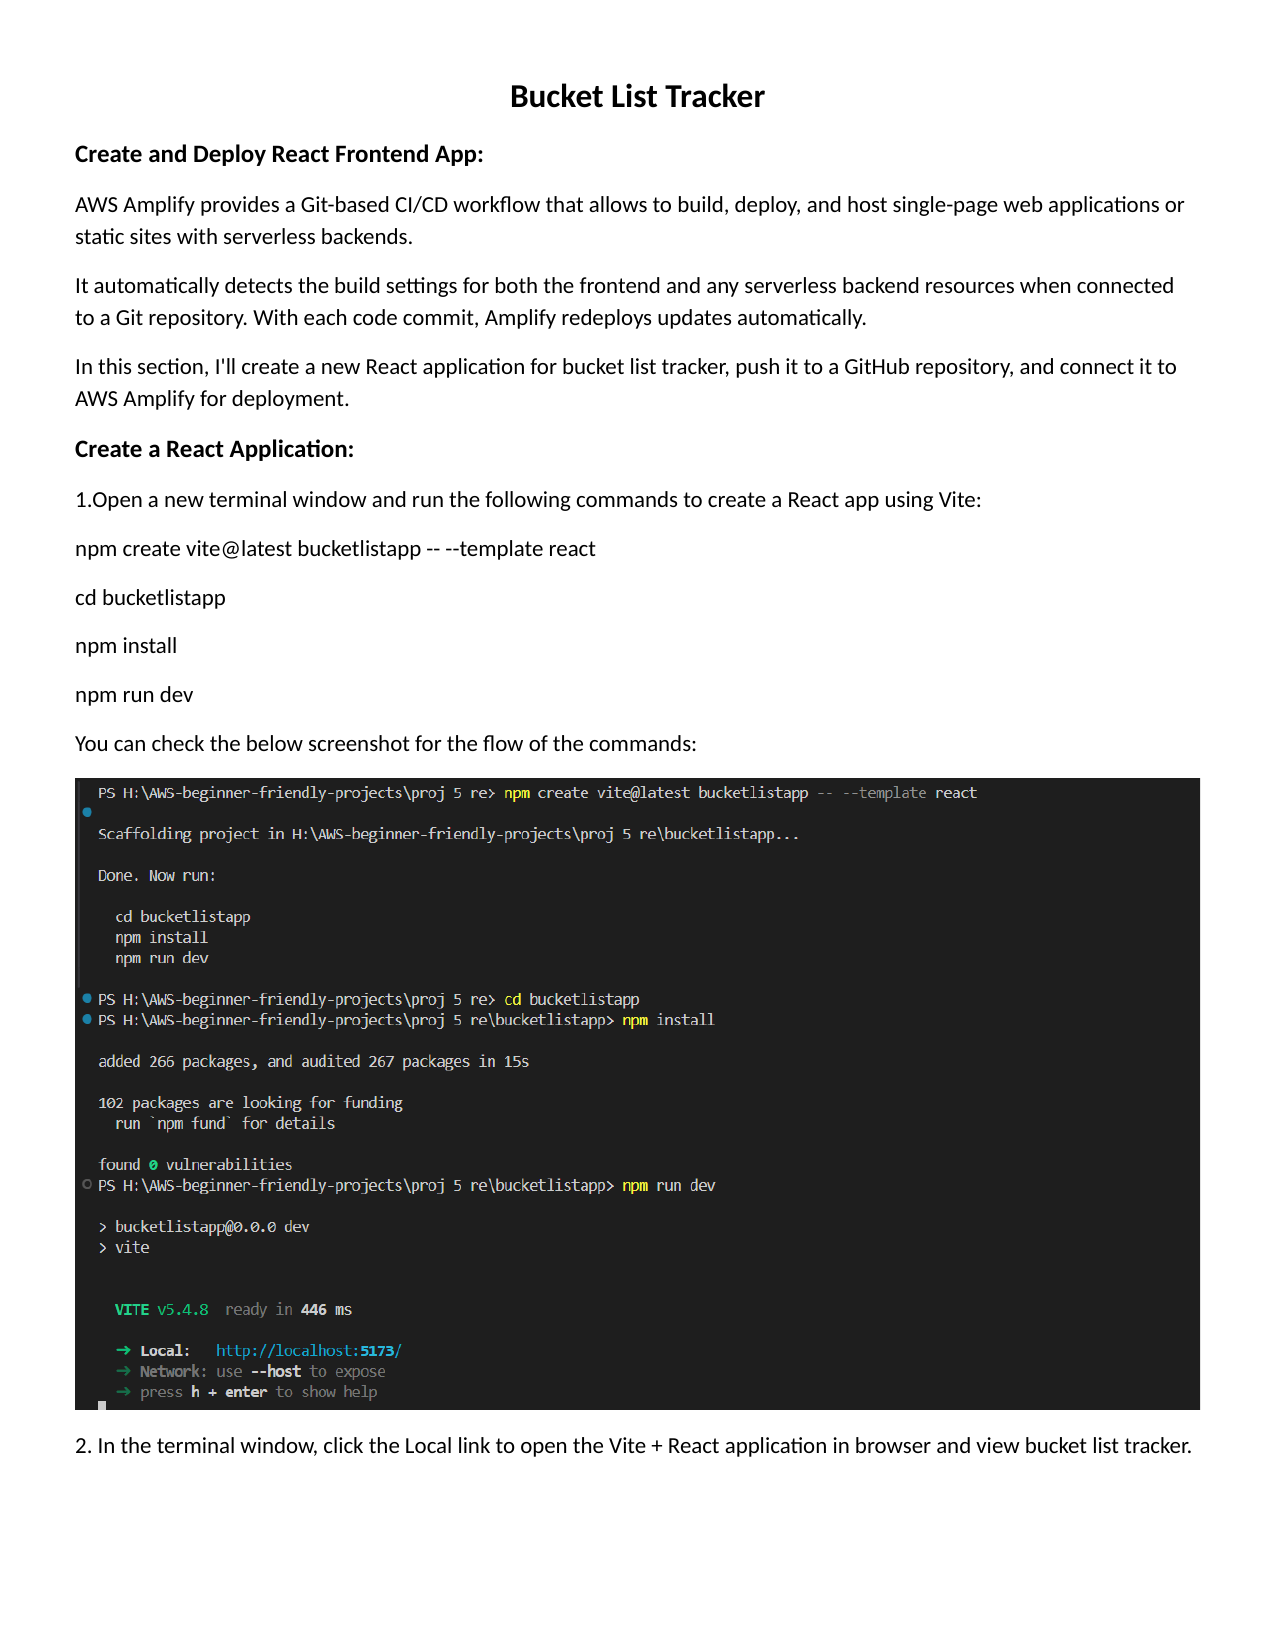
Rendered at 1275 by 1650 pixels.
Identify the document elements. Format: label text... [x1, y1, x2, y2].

picture [75, 778, 1200, 1410]
text Bucket List Tracker [75, 75, 1200, 116]
text 1.Open a new terminal window and run the following commands to create a React app using Vite: [75, 485, 1200, 513]
text It automatically detects the build settings for both the frontend and any serverless backend resources when connected to a Git repository. With each code commit, Amplify redeploys updates automatically. [75, 271, 1200, 331]
text npm create vite@latest bucketlistapp -- --template react [75, 534, 1200, 562]
text npm install [75, 631, 1200, 659]
text Create and Deploy React Frontend App: [75, 138, 1200, 169]
text cd bucketlistapp [75, 583, 1200, 611]
text npm run dev [75, 680, 1200, 708]
text In this section, I'll create a new React application for bucket list tracker, push it to a GitHub repository, and connect it to AWS Amplify for deployment. [75, 352, 1200, 412]
text You can check the below screenshot for the flow of the commands: [75, 729, 1200, 757]
text Create a React Application: [75, 433, 1200, 464]
text AWS Amplify provides a Git-based CI/CD workflow that allows to build, deploy, and host single-page web applications or static sites with serverless backends. [75, 190, 1200, 250]
text 2. In the terminal window, click the Local link to open the Vite + React application in browser and view bucket list tracker. [75, 1432, 1200, 1460]
